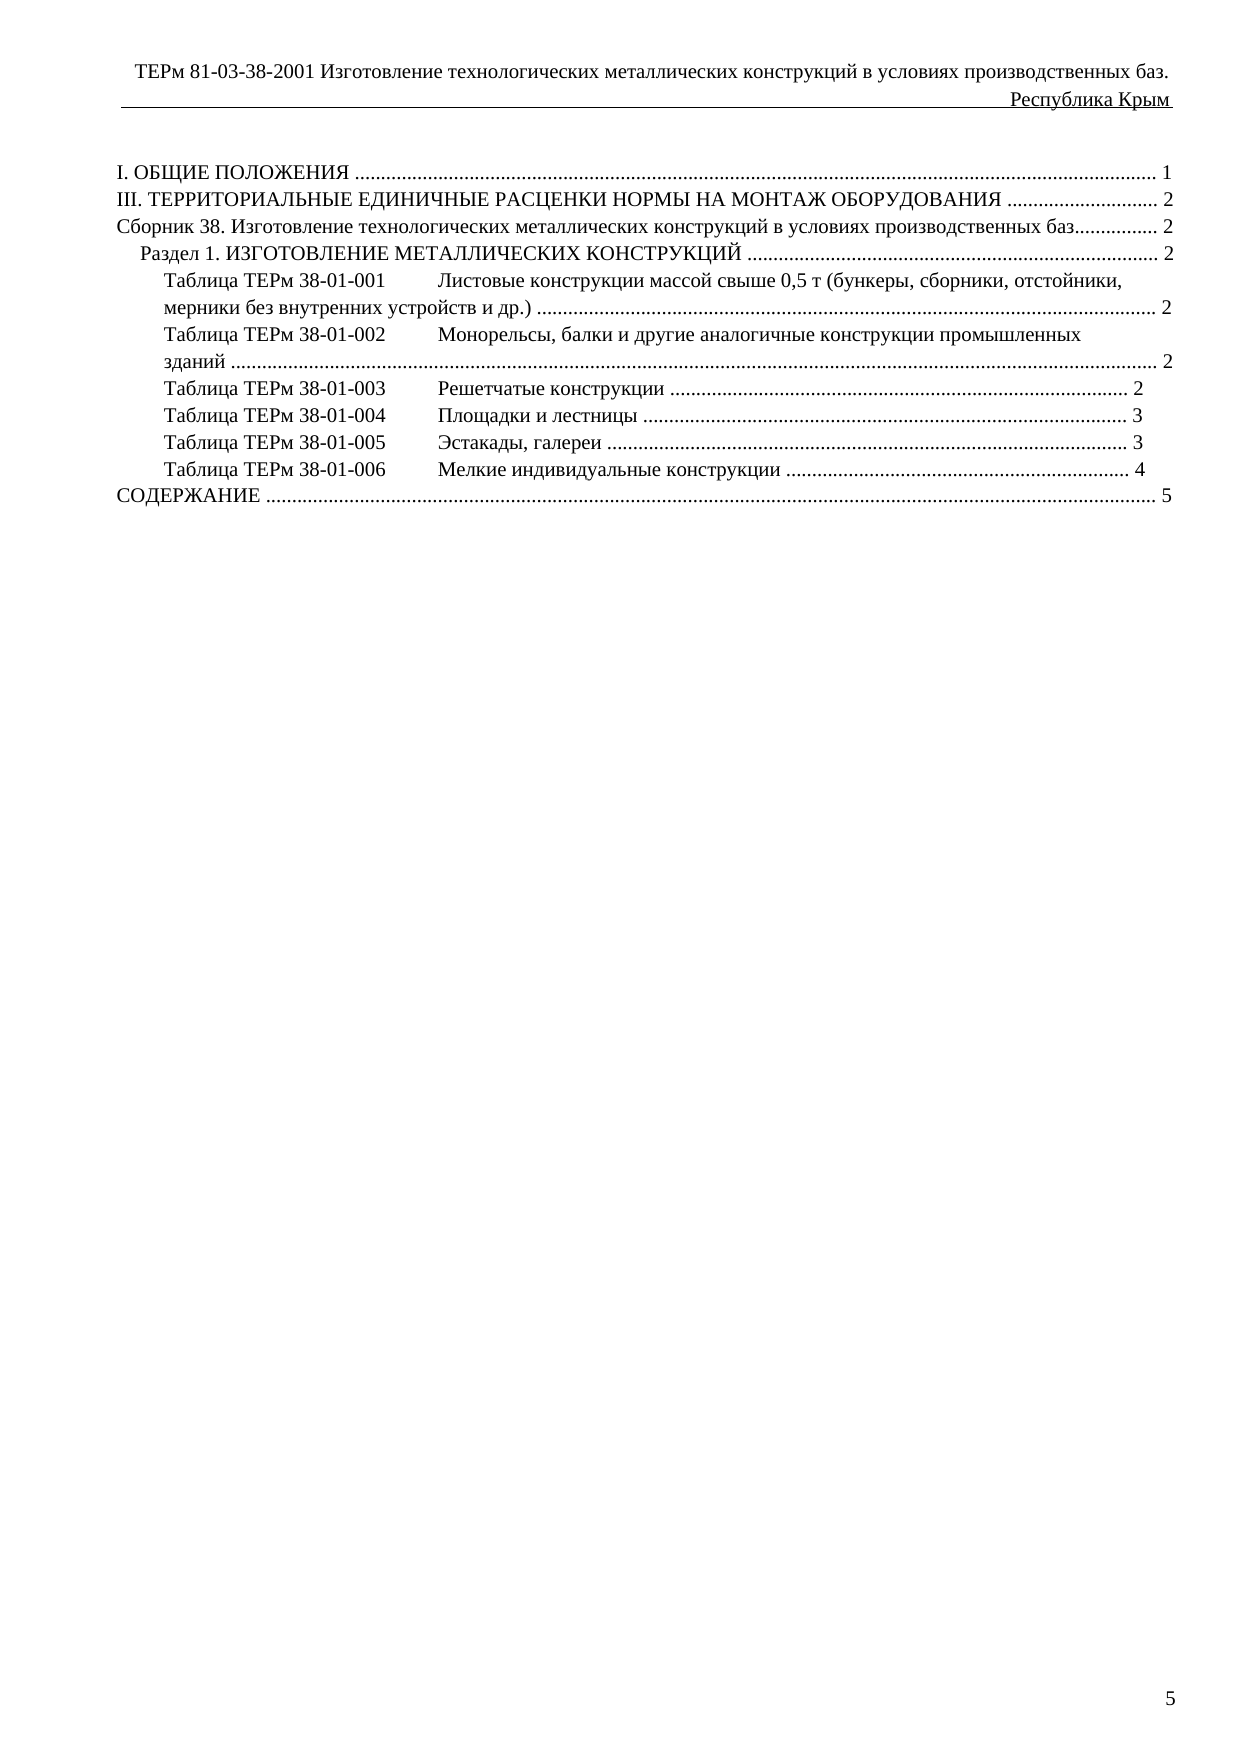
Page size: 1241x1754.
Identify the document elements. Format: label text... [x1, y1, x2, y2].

text I. ОБЩИЕ ПОЛОЖЕНИЯ .......................................................................................................................................................... 1 [116, 160, 1174, 184]
subtitle Раздел 1. ИЗГОТОВЛЕНИЕ МЕТАЛЛИЧЕСКИХ КОНСТРУКЦИЙ ............................................................................... 2 [118, 240, 1174, 264]
text мерники без внутренних устройств и др.) ....................................................................................................................... 2 [164, 295, 1174, 319]
text III. ТЕРРИТОРИАЛЬНЫЕ ЕДИНИЧНЫЕ РАСЦЕНКИ НОРМЫ НА МОНТАЖ ОБОРУДОВАНИЯ ............................. 2 [116, 187, 1174, 211]
text Таблица ТЕРм 38-01-004 Площадки и лестницы ............................................................................................. 3 [164, 403, 1174, 427]
text Таблица ТЕРм 38-01-005 Эстакады, галереи .................................................................................................... 3 [164, 429, 1174, 454]
text Таблица ТЕРм 38-01-006 Мелкие индивидуальные конструкции .................................................................. 4 [164, 456, 1174, 481]
text зданий .................................................................................................................................................................................. 2 [164, 349, 1174, 373]
text СОДЕРЖАНИЕ ........................................................................................................................................................................... 5 [116, 483, 1174, 507]
text Таблица ТЕРм 38-01-003 Решетчатые конструкции ........................................................................................ 2 [164, 376, 1174, 400]
text Таблица ТЕРм 38-01-001 Листовые конструкции массой свыше 0,5 т (бункеры, сборники, отстойники, [164, 268, 1174, 292]
text Сборник 38. Изготовление технологических металлических конструкций в условиях производственных баз................ 2 [116, 213, 1174, 238]
text Таблица ТЕРм 38-01-002 Монорельсы, балки и другие аналогичные конструкции промышленных [164, 322, 1174, 346]
